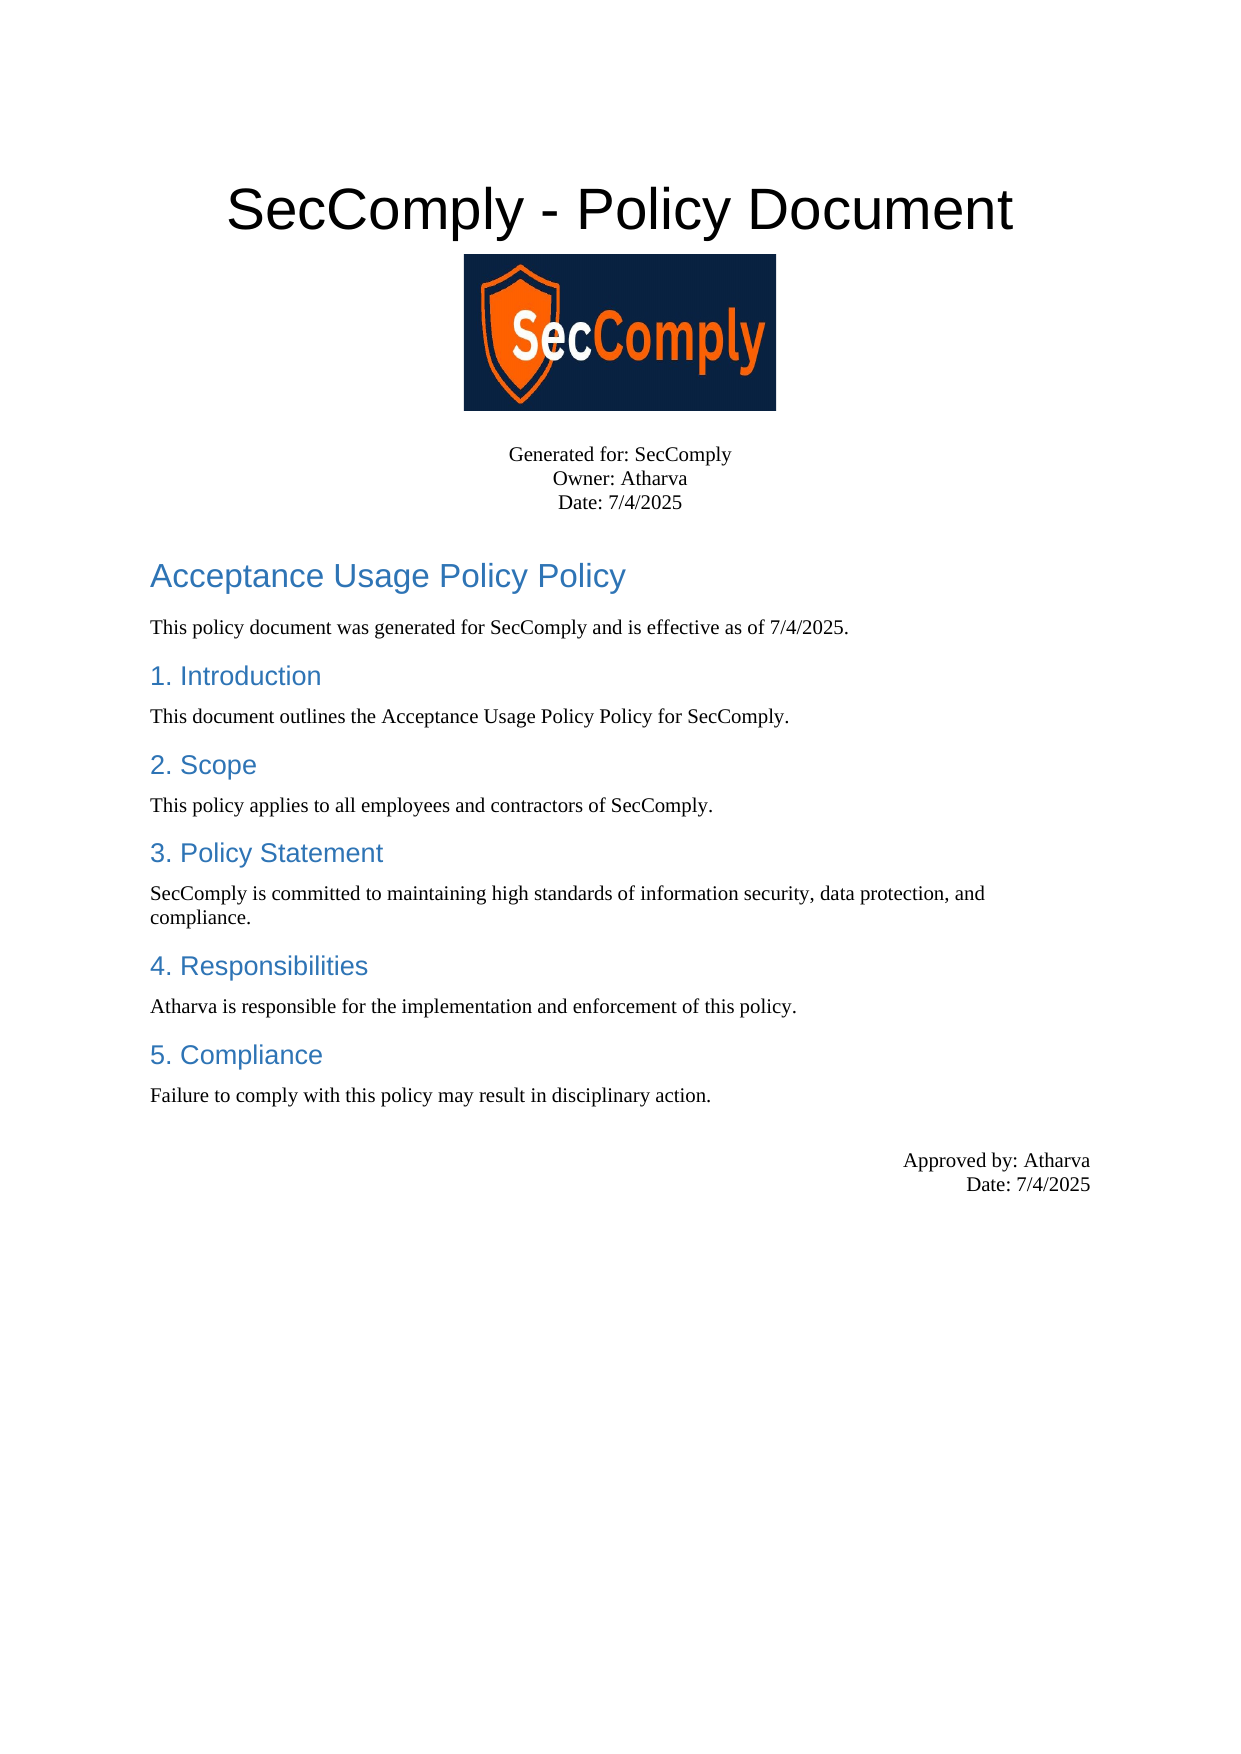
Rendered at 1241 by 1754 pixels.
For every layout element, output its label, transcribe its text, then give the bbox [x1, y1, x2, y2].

title SecComply - Policy Document [150, 175, 1090, 242]
text Approved by: Atharva [150, 1148, 1090, 1172]
subtitle 2. Scope [150, 749, 1090, 780]
text This policy document was generated for SecComply and is effective as of 7/4/2025. [150, 615, 1090, 639]
subtitle Acceptance Usage Policy Policy [150, 556, 1090, 594]
subtitle 3. Policy Statement [150, 837, 1090, 869]
text Failure to comply with this policy may result in disciplinary action. [150, 1082, 1090, 1107]
subtitle 1. Introduction [150, 660, 1090, 691]
text Date: 7/4/2025 [150, 490, 1090, 514]
text This document outlines the Acceptance Usage Policy Policy for SecComply. [150, 704, 1090, 728]
text Atharva is responsible for the implementation and enforcement of this policy. [150, 994, 1090, 1018]
text Date: 7/4/2025 [150, 1172, 1090, 1196]
text Generated for: SecComply [150, 442, 1090, 466]
picture [463, 254, 777, 411]
subtitle 4. Responsibilities [150, 950, 1090, 981]
text This policy applies to all employees and contractors of SecComply. [150, 792, 1090, 817]
text Owner: Atharva [150, 466, 1090, 490]
subtitle 5. Compliance [150, 1039, 1090, 1070]
text SecComply is committed to maintaining high standards of information security, data protection, and compliance. [150, 881, 1090, 929]
